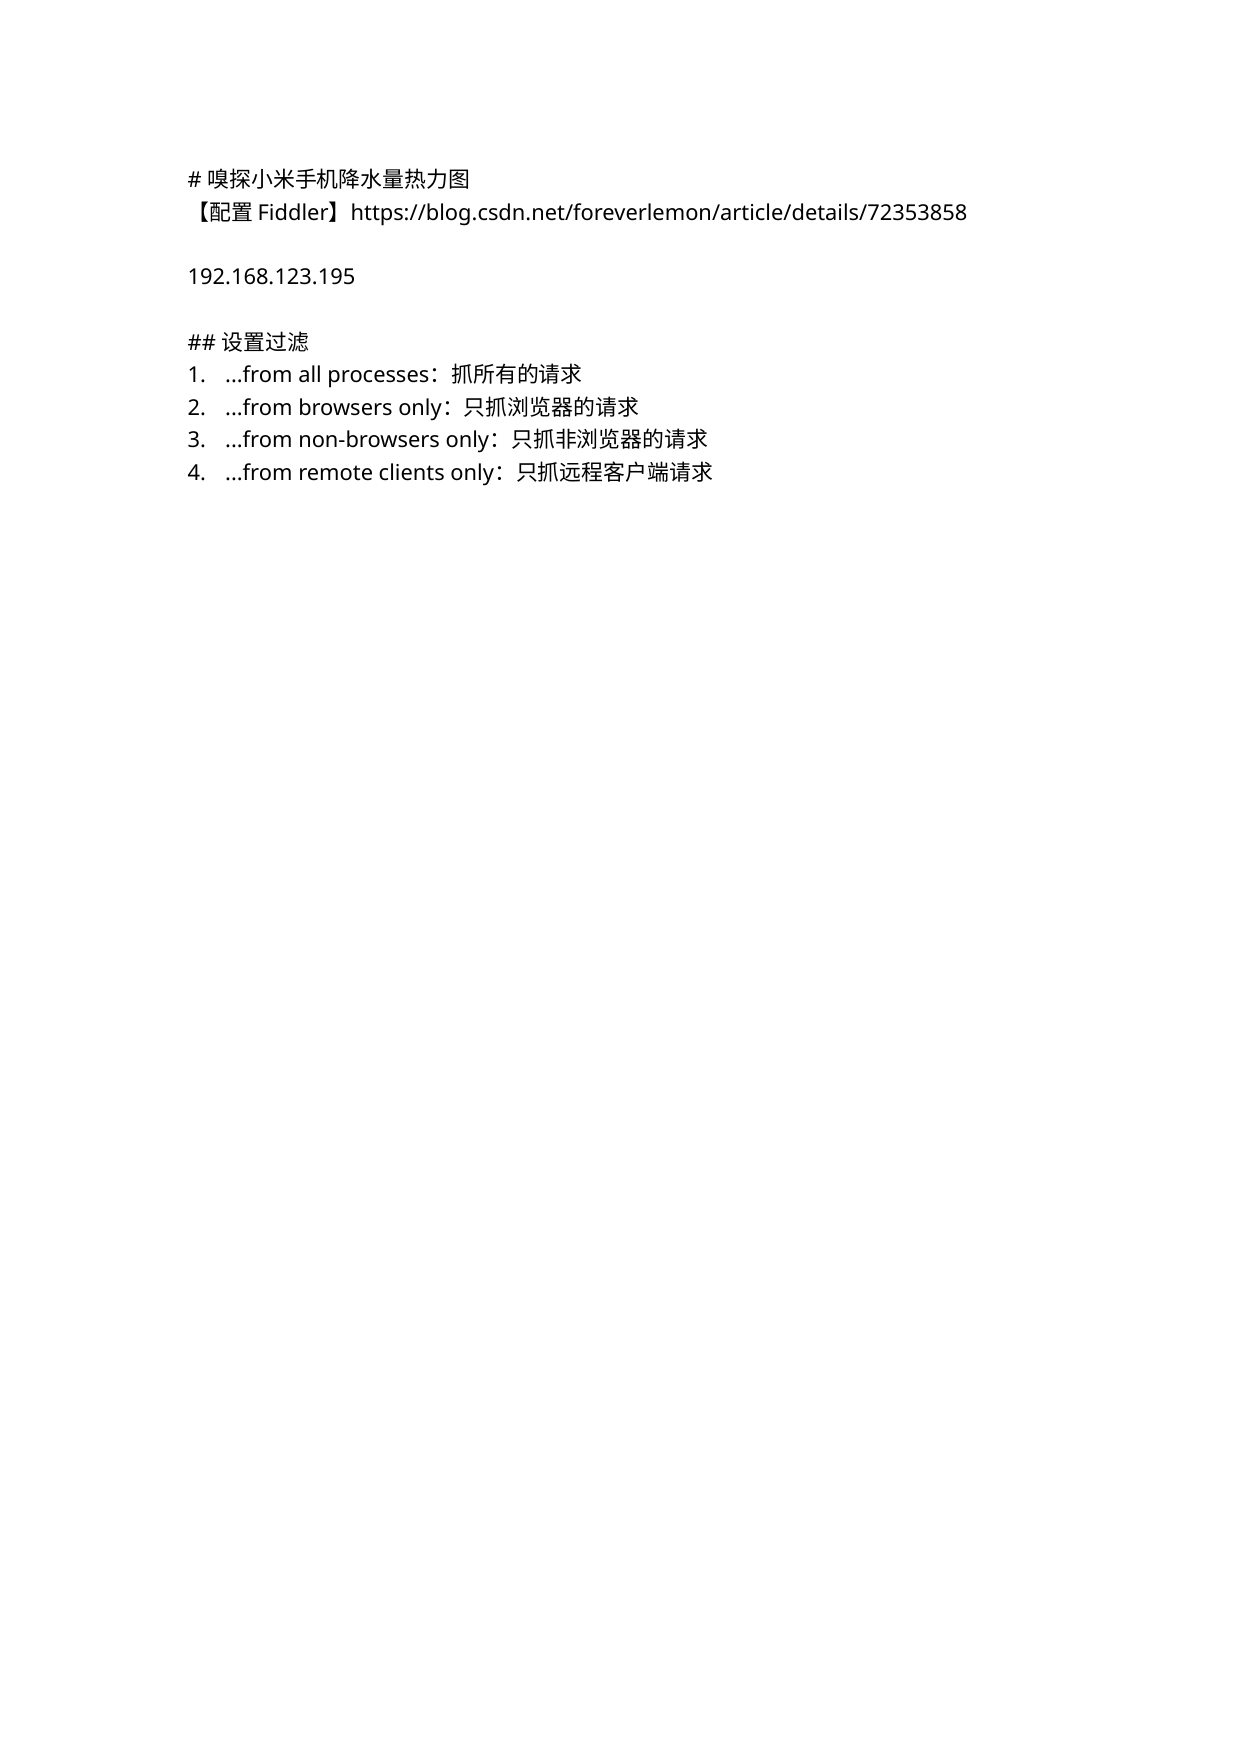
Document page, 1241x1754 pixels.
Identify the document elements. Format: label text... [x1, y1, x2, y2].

text # 嗅探小米手机降水量热力图 [187, 162, 1053, 194]
list ...from non-browsers only：只抓非浏览器的请求 [187, 422, 1053, 454]
text 【配置Fiddler】https://blog.csdn.net/foreverlemon/article/details/72353858 [187, 194, 1053, 227]
text 192.168.123.195 [187, 259, 1053, 292]
list ...from remote clients only：只抓远程客户端请求 [187, 454, 1053, 487]
text ## 设置过滤 [187, 324, 1053, 357]
list ...from all processes：抓所有的请求 [187, 357, 1053, 389]
list ...from browsers only：只抓浏览器的请求 [187, 389, 1053, 422]
